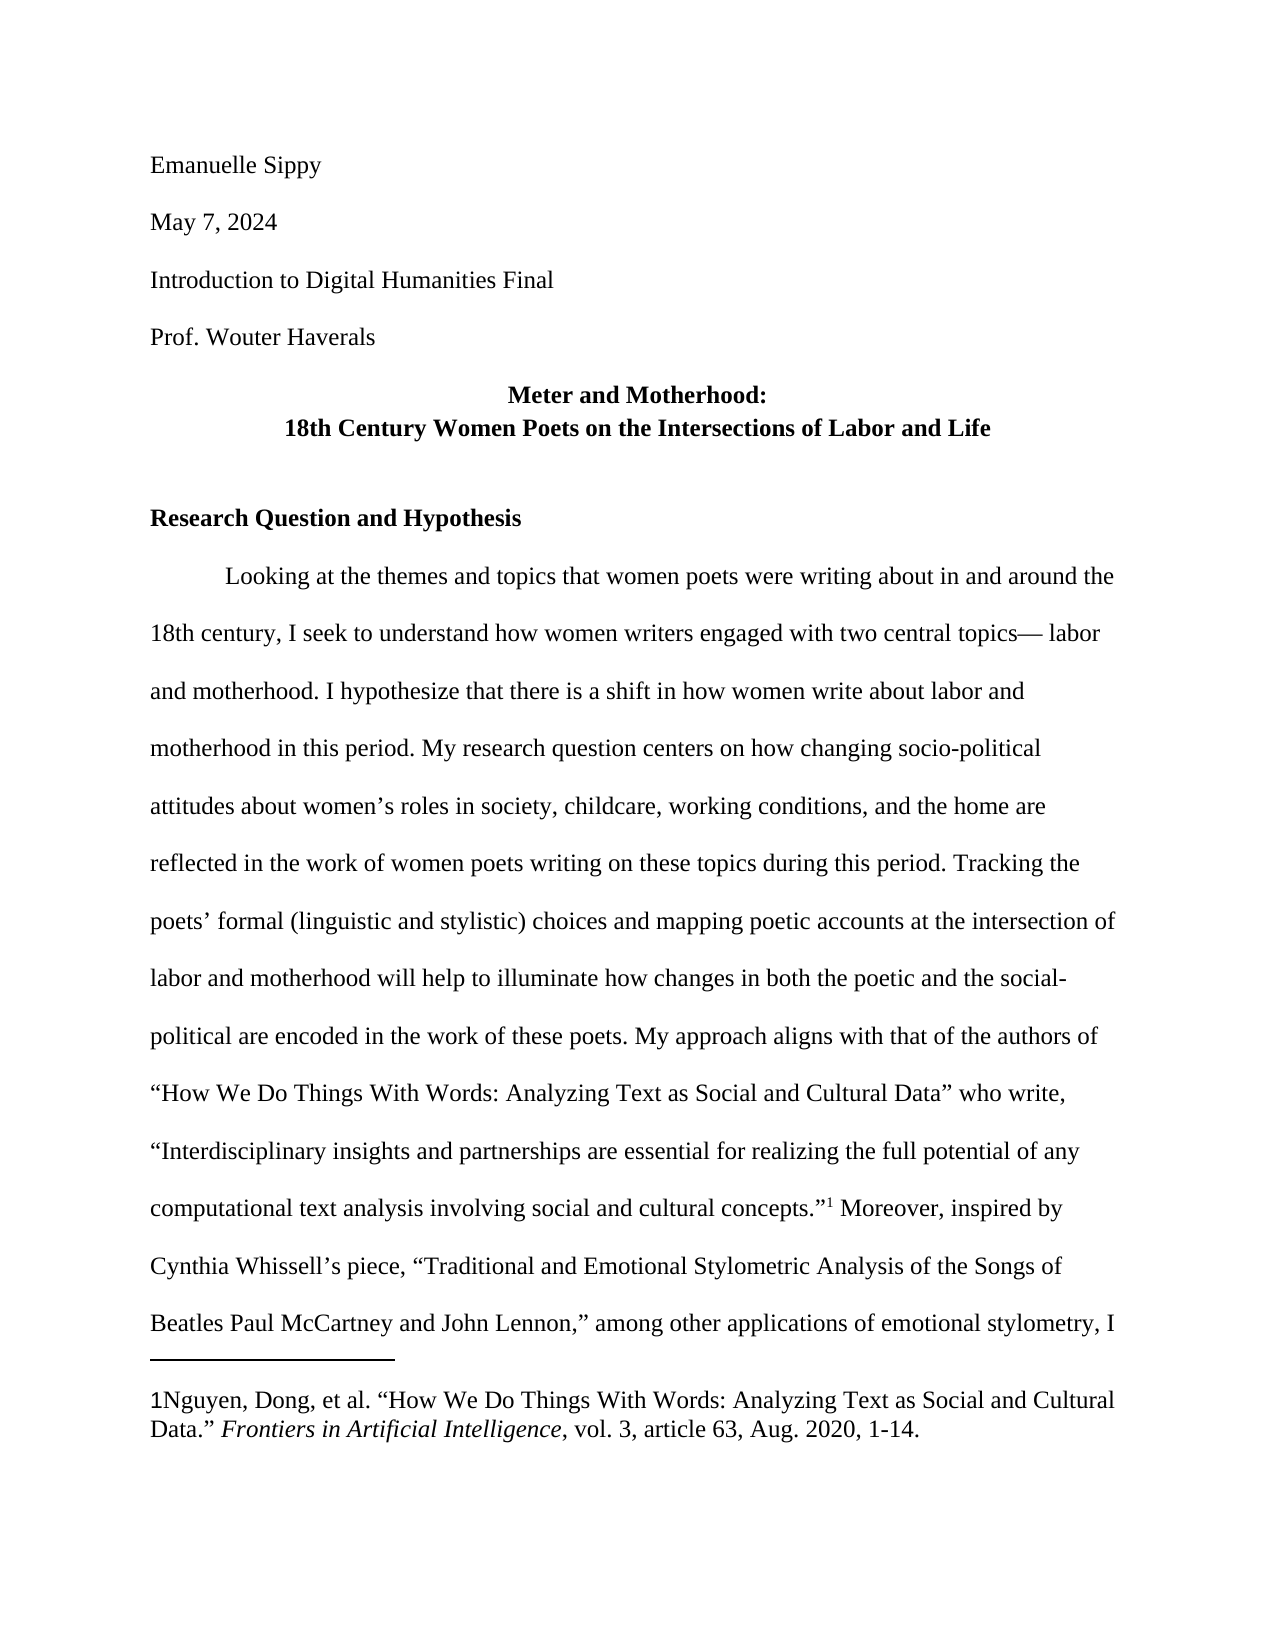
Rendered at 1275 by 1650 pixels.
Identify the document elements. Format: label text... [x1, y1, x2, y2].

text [150, 561, 1125, 1337]
text Research Question and Hypothesis [150, 503, 1125, 532]
text Prof. Wouter Haverals [150, 322, 1125, 351]
text Introduction to Digital Humanities Final [150, 265, 1125, 294]
text May 7, 2024 [150, 207, 1125, 236]
text Meter and Motherhood: [150, 380, 1125, 409]
text 18th Century Women Poets on the Intersections of Labor and Life [150, 413, 1125, 442]
text Emanuelle Sippy [150, 150, 1125, 179]
